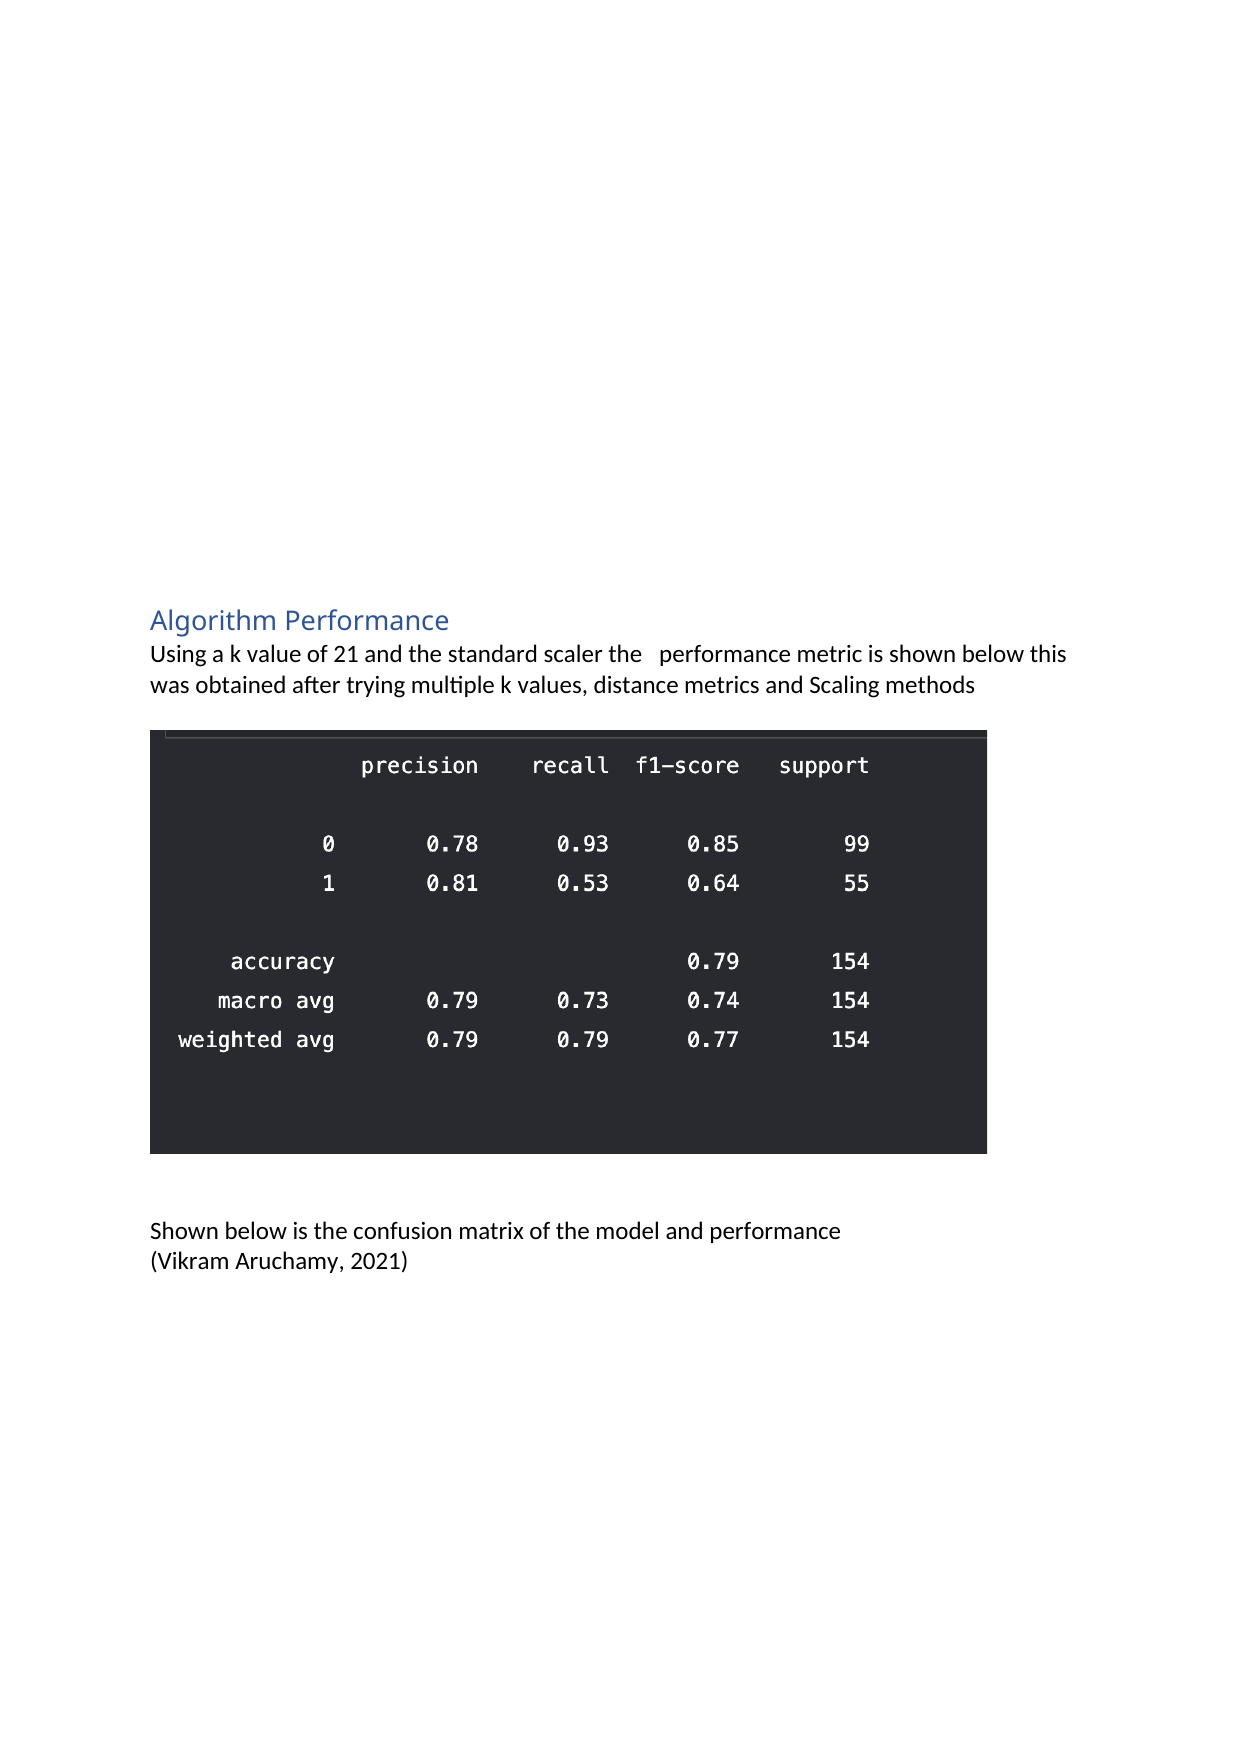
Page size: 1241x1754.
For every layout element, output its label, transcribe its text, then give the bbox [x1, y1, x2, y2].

picture [150, 730, 988, 1154]
text (Vikram Aruchamy, 2021) [150, 1245, 1090, 1276]
text Using a k value of 21 and the standard scaler the performance metric is shown below this was obtained after trying multiple k values, distance metrics and Scaling methods [150, 638, 1090, 699]
text Shown below is the confusion matrix of the model and performance [150, 1215, 1090, 1245]
subtitle Algorithm Performance [150, 601, 1090, 638]
